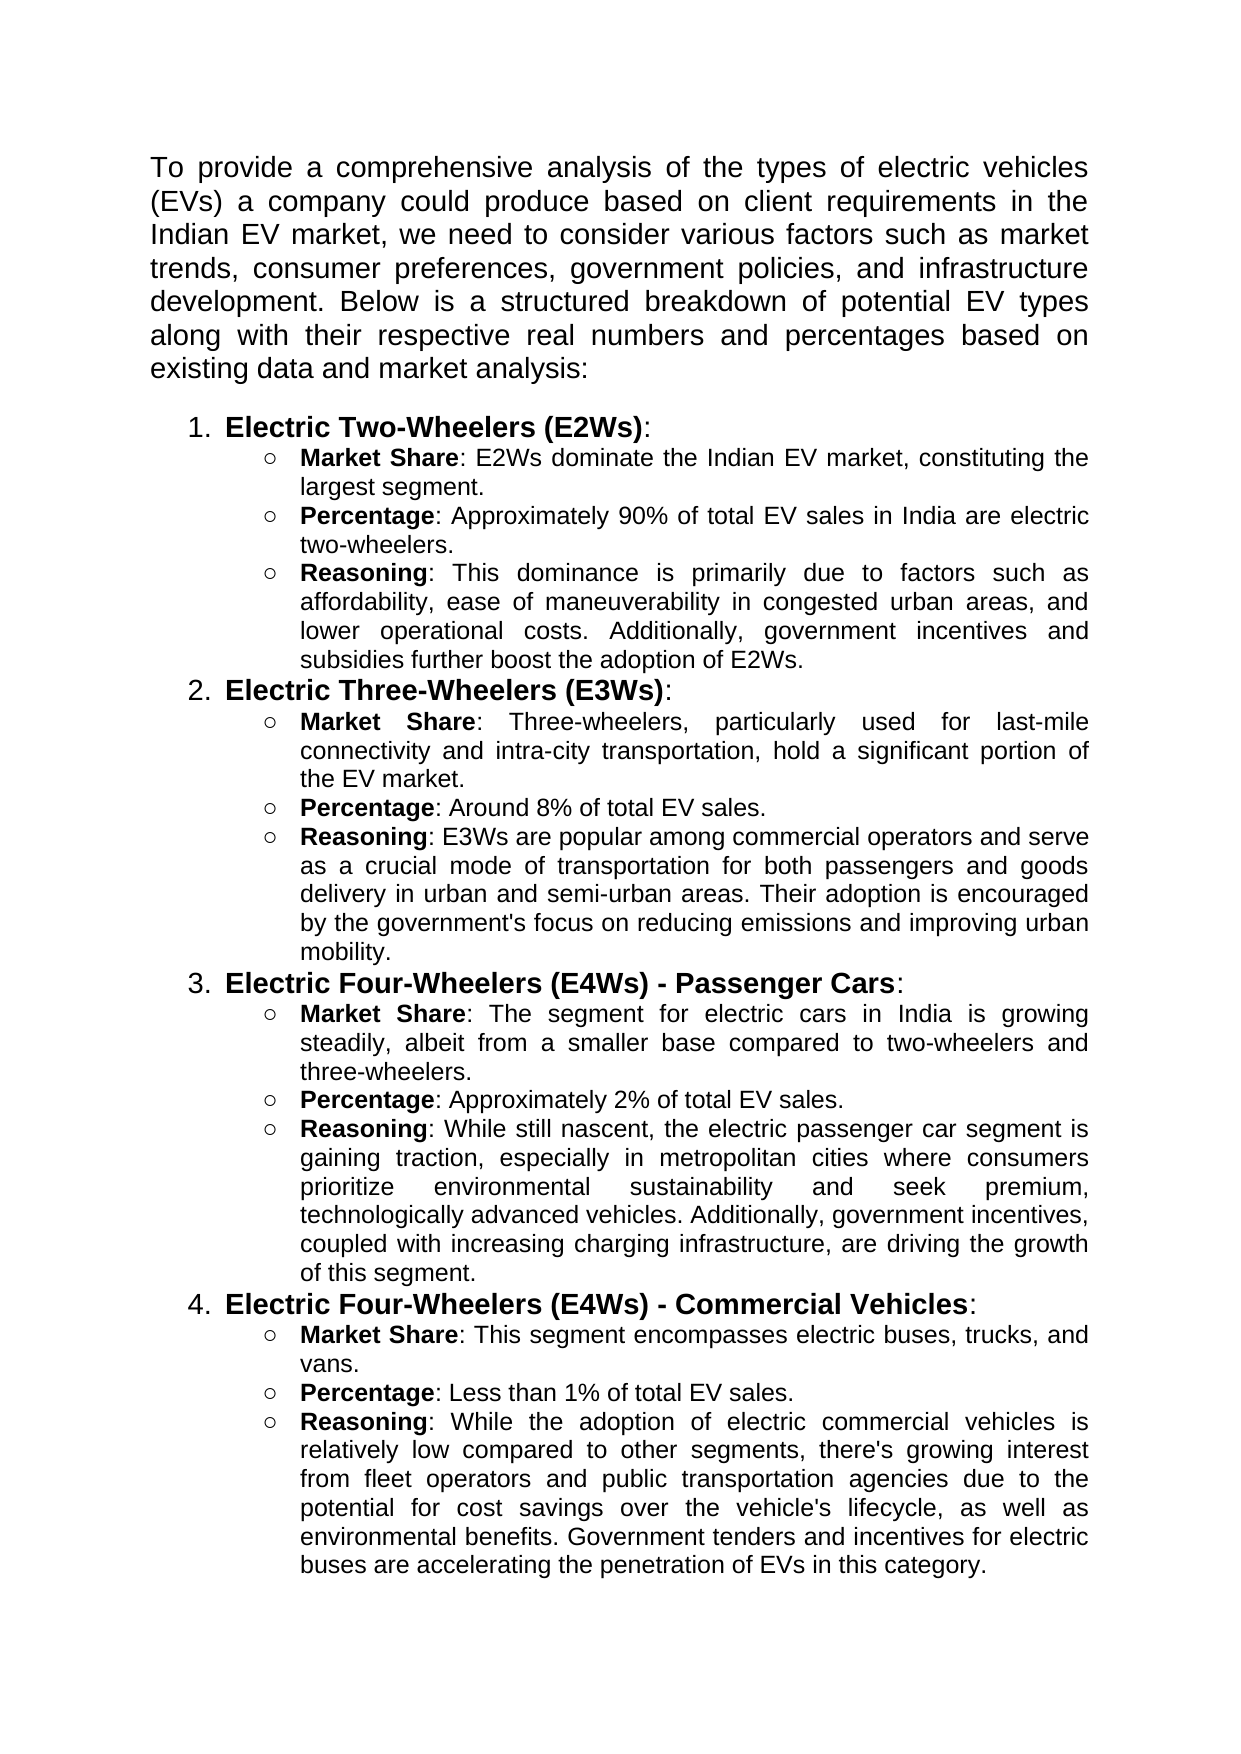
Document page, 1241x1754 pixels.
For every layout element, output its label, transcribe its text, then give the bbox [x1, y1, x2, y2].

list Percentage: Approximately 90% of total EV sales in India are electric two-wheelers. [262, 501, 1090, 558]
list Percentage: Approximately 2% of total EV sales. [262, 1085, 1090, 1114]
list Reasoning: While the adoption of electric commercial vehicles is relatively low compared to other segments, there's growing interest from fleet operators and public transportation agencies due to the potential for cost savings over the vehicle's lifecycle, as well as environmental benefits. Government tenders and incentives for electric buses are accelerating the penetration of EVs in this category. [262, 1406, 1090, 1579]
list Market Share: Three-wheelers, particularly used for last-mile connectivity and intra-city transportation, hold a significant portion of the EV market. [262, 707, 1090, 793]
list Market Share: The segment for electric cars in India is growing steadily, albeit from a smaller base compared to two-wheelers and three-wheelers. [262, 999, 1090, 1085]
list Market Share: This segment encompasses electric buses, trucks, and vans. [262, 1320, 1090, 1378]
text To provide a comprehensive analysis of the types of electric vehicles (EVs) a company could produce based on client requirements in the Indian EV market, we need to consider various factors such as market trends, consumer preferences, government policies, and infrastructure development. Below is a structured breakdown of potential EV types along with their respective real numbers and percentages based on existing data and market analysis: [150, 150, 1090, 385]
list Electric Two-Wheelers (E2Ws): [187, 410, 1090, 443]
list Reasoning: While still nascent, the electric passenger car segment is gaining traction, especially in metropolitan cities where consumers prioritize environmental sustainability and seek premium, technologically advanced vehicles. Additionally, government incentives, coupled with increasing charging infrastructure, are driving the growth of this segment. [262, 1114, 1090, 1287]
list Percentage: Less than 1% of total EV sales. [262, 1378, 1090, 1406]
list Electric Four-Wheelers (E4Ws) - Commercial Vehicles: [187, 1287, 1090, 1320]
list Percentage: Around 8% of total EV sales. [262, 793, 1090, 822]
list Market Share: E2Ws dominate the Indian EV market, constituting the largest segment. [262, 443, 1090, 501]
list Electric Three-Wheelers (E3Ws): [187, 673, 1090, 707]
list Reasoning: This dominance is primarily due to factors such as affordability, ease of maneuverability in congested urban areas, and lower operational costs. Additionally, government incentives and subsidies further boost the adoption of E2Ws. [262, 558, 1090, 673]
list Electric Four-Wheelers (E4Ws) - Passenger Cars: [187, 966, 1090, 999]
list Reasoning: E3Ws are popular among commercial operators and serve as a crucial mode of transportation for both passengers and goods delivery in urban and semi-urban areas. Their adoption is encouraged by the government's focus on reducing emissions and improving urban mobility. [262, 822, 1090, 966]
